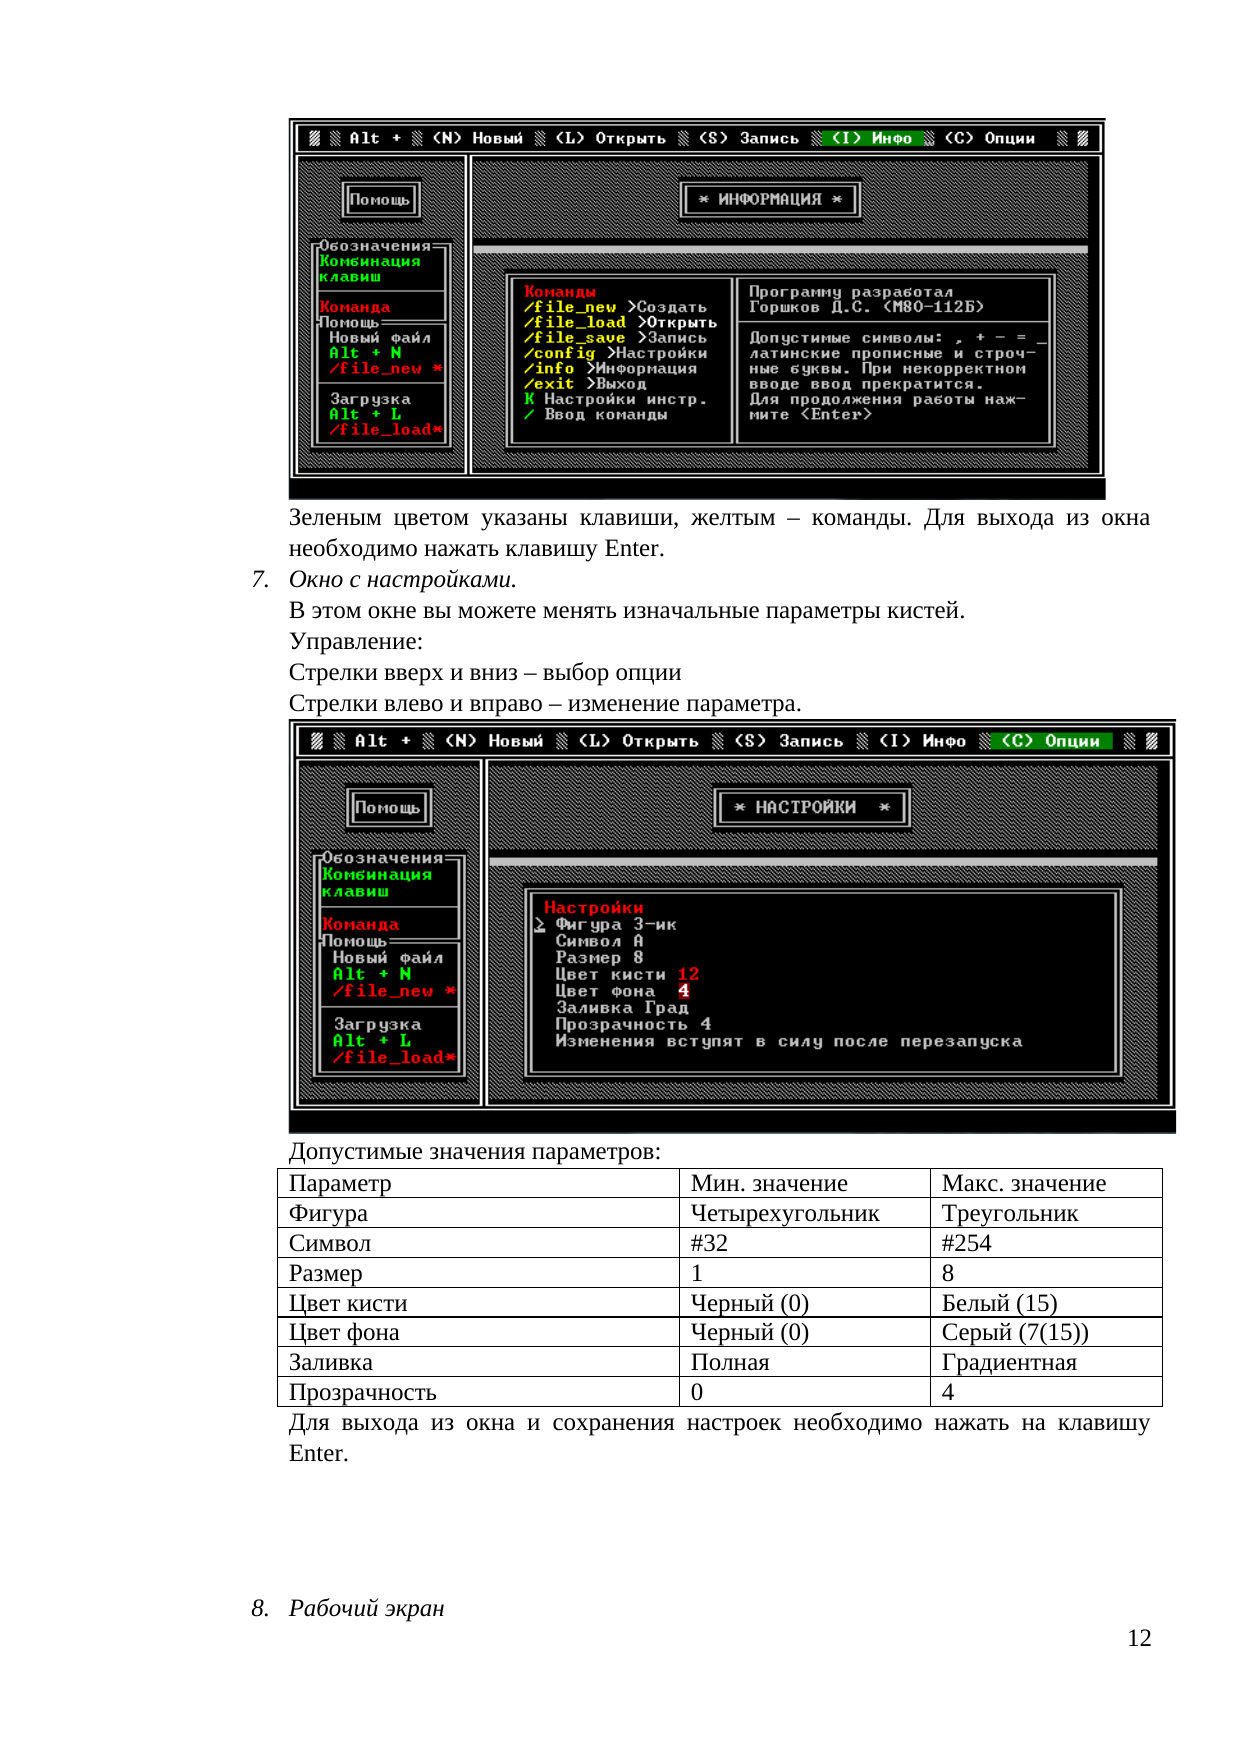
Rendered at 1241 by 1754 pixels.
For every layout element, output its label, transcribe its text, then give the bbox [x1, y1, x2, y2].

table_cell Цвет фона [278, 1318, 679, 1346]
table_cell 1 [680, 1258, 930, 1287]
list Стрелки вверх и вниз – выбор опции [288, 657, 1152, 686]
table_cell Черный (0) [680, 1318, 930, 1346]
table_cell 4 [931, 1377, 1162, 1406]
table_cell 8 [931, 1258, 1162, 1287]
list Окно с настройками. [251, 564, 1152, 593]
table_header Макс. значение [931, 1169, 1162, 1197]
table_cell Белый (15) [931, 1288, 1162, 1316]
list Рабочий экран [251, 1593, 1152, 1622]
table_cell Полная [680, 1347, 930, 1376]
list В этом окне вы можете менять изначальные параметры кистей. [288, 595, 1152, 624]
table_cell Серый (7(15)) [931, 1318, 1162, 1346]
list Для выхода из окна и сохранения настроек необходимо нажать на клавишу Enter. [288, 1407, 1152, 1467]
table_cell Градиентная [931, 1347, 1162, 1376]
table_cell Прозрачность [278, 1377, 679, 1406]
picture [288, 118, 1106, 500]
table_cell Размер [278, 1258, 679, 1287]
list Стрелки влево и вправо – изменение параметра. [288, 688, 1152, 717]
list Зеленым цветом указаны клавиши, желтым – команды. Для выхода из окна необходимо нажать клавишу Enter. [288, 502, 1152, 562]
picture [288, 719, 1177, 1134]
table_header Мин. значение [680, 1169, 930, 1197]
table_cell Символ [278, 1228, 679, 1257]
table_cell Четырехугольник [680, 1198, 930, 1227]
table_cell Фигура [278, 1198, 679, 1227]
table_cell Заливка [278, 1347, 679, 1376]
table_cell #32 [680, 1228, 930, 1257]
list Управление: [288, 626, 1152, 655]
table_cell #254 [931, 1228, 1162, 1257]
list Допустимые значения параметров: [288, 1136, 1152, 1165]
table_cell 0 [680, 1377, 930, 1406]
table_cell Треугольник [931, 1198, 1162, 1227]
table_header Параметр [278, 1169, 679, 1197]
table_cell Цвет кисти [278, 1288, 679, 1316]
table_cell Черный (0) [680, 1288, 930, 1316]
